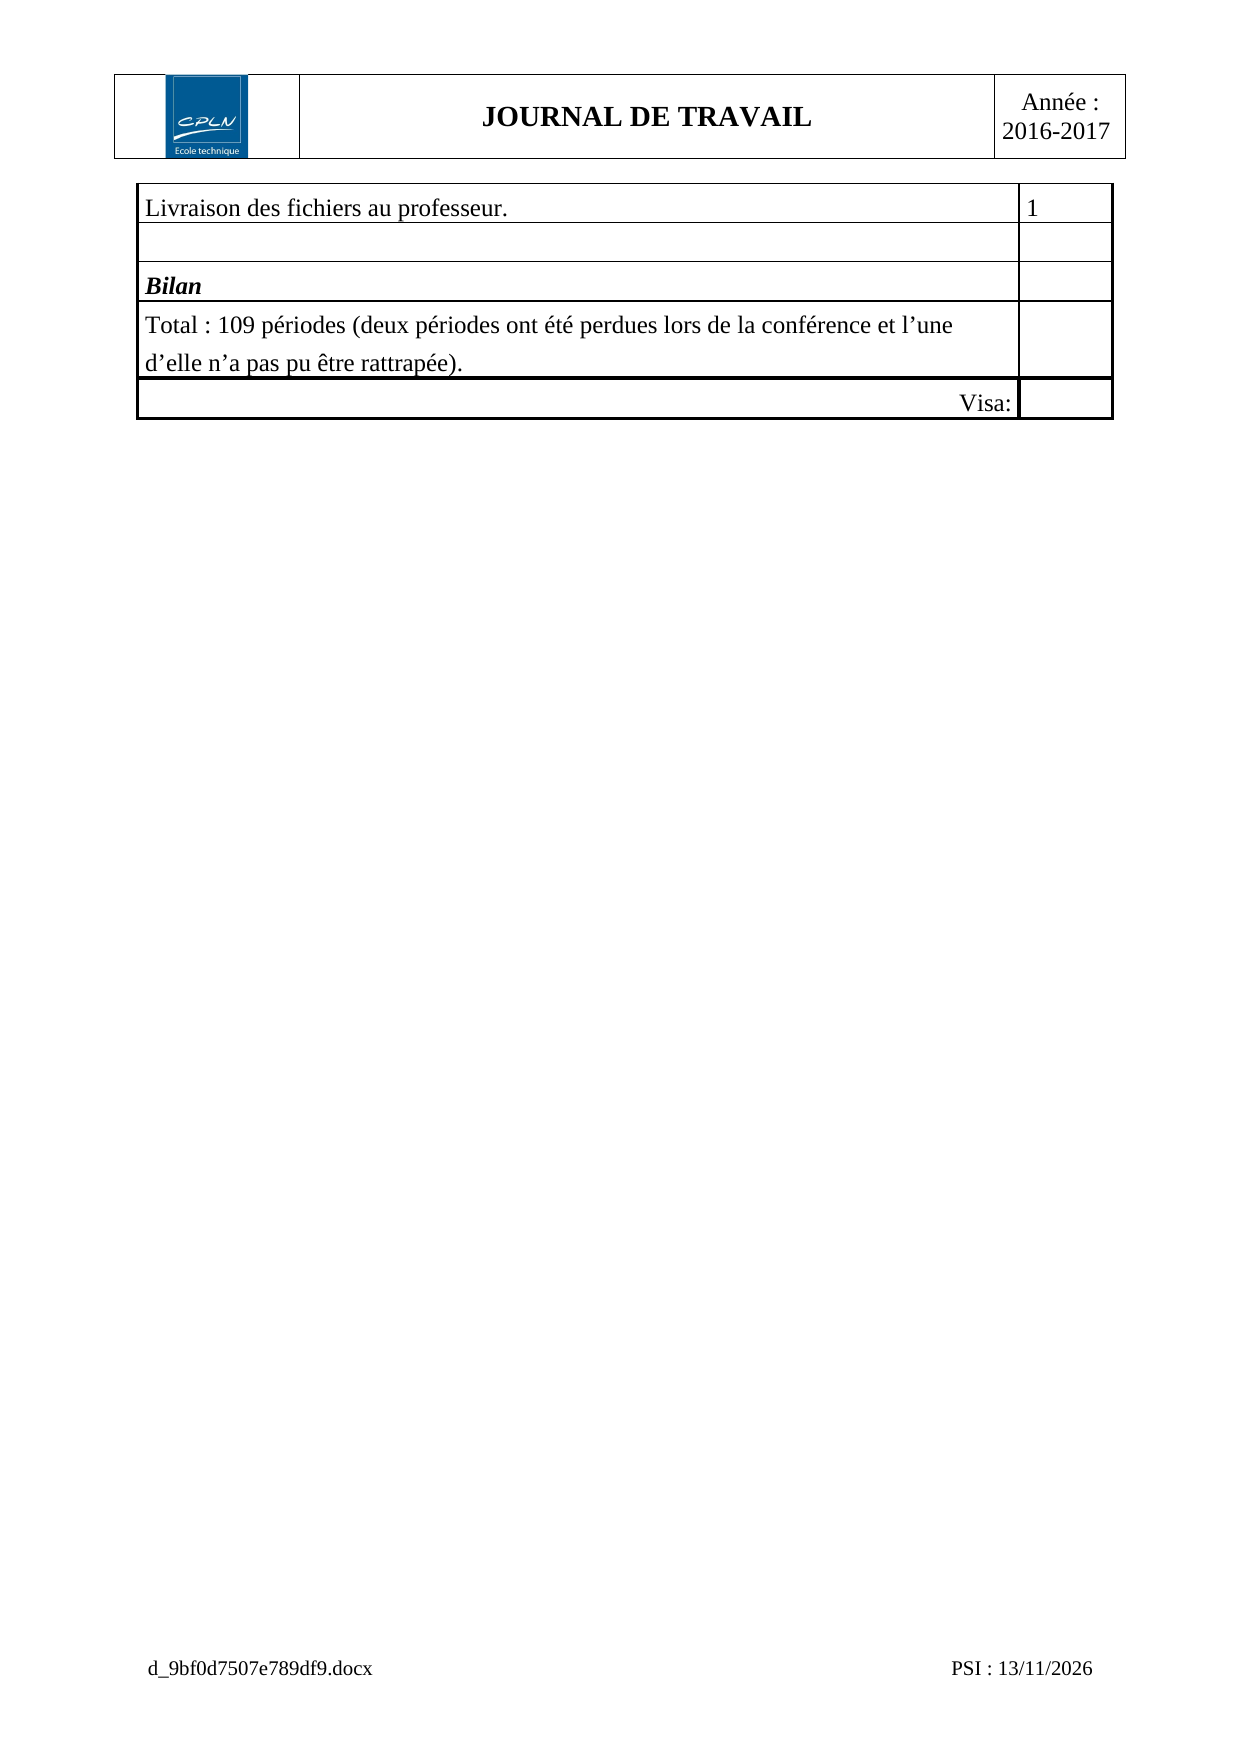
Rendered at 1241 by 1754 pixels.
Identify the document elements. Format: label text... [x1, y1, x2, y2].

table_cell 1 [1020, 184, 1111, 222]
picture [165, 74, 249, 158]
table_cell Total : 109 périodes (deux périodes ont été perdues lors de la conférence et l’une d’elle n’a pas pu être rattrapée). [139, 302, 1018, 376]
table_cell Visa: [139, 380, 1017, 417]
table_cell [139, 223, 1018, 261]
table_cell [1020, 302, 1111, 376]
table_cell [1020, 223, 1111, 261]
table_cell [1020, 262, 1111, 300]
table_cell Livraison des fichiers au professeur. [139, 184, 1018, 222]
table_cell Bilan [139, 262, 1018, 300]
table_cell [1021, 380, 1111, 417]
